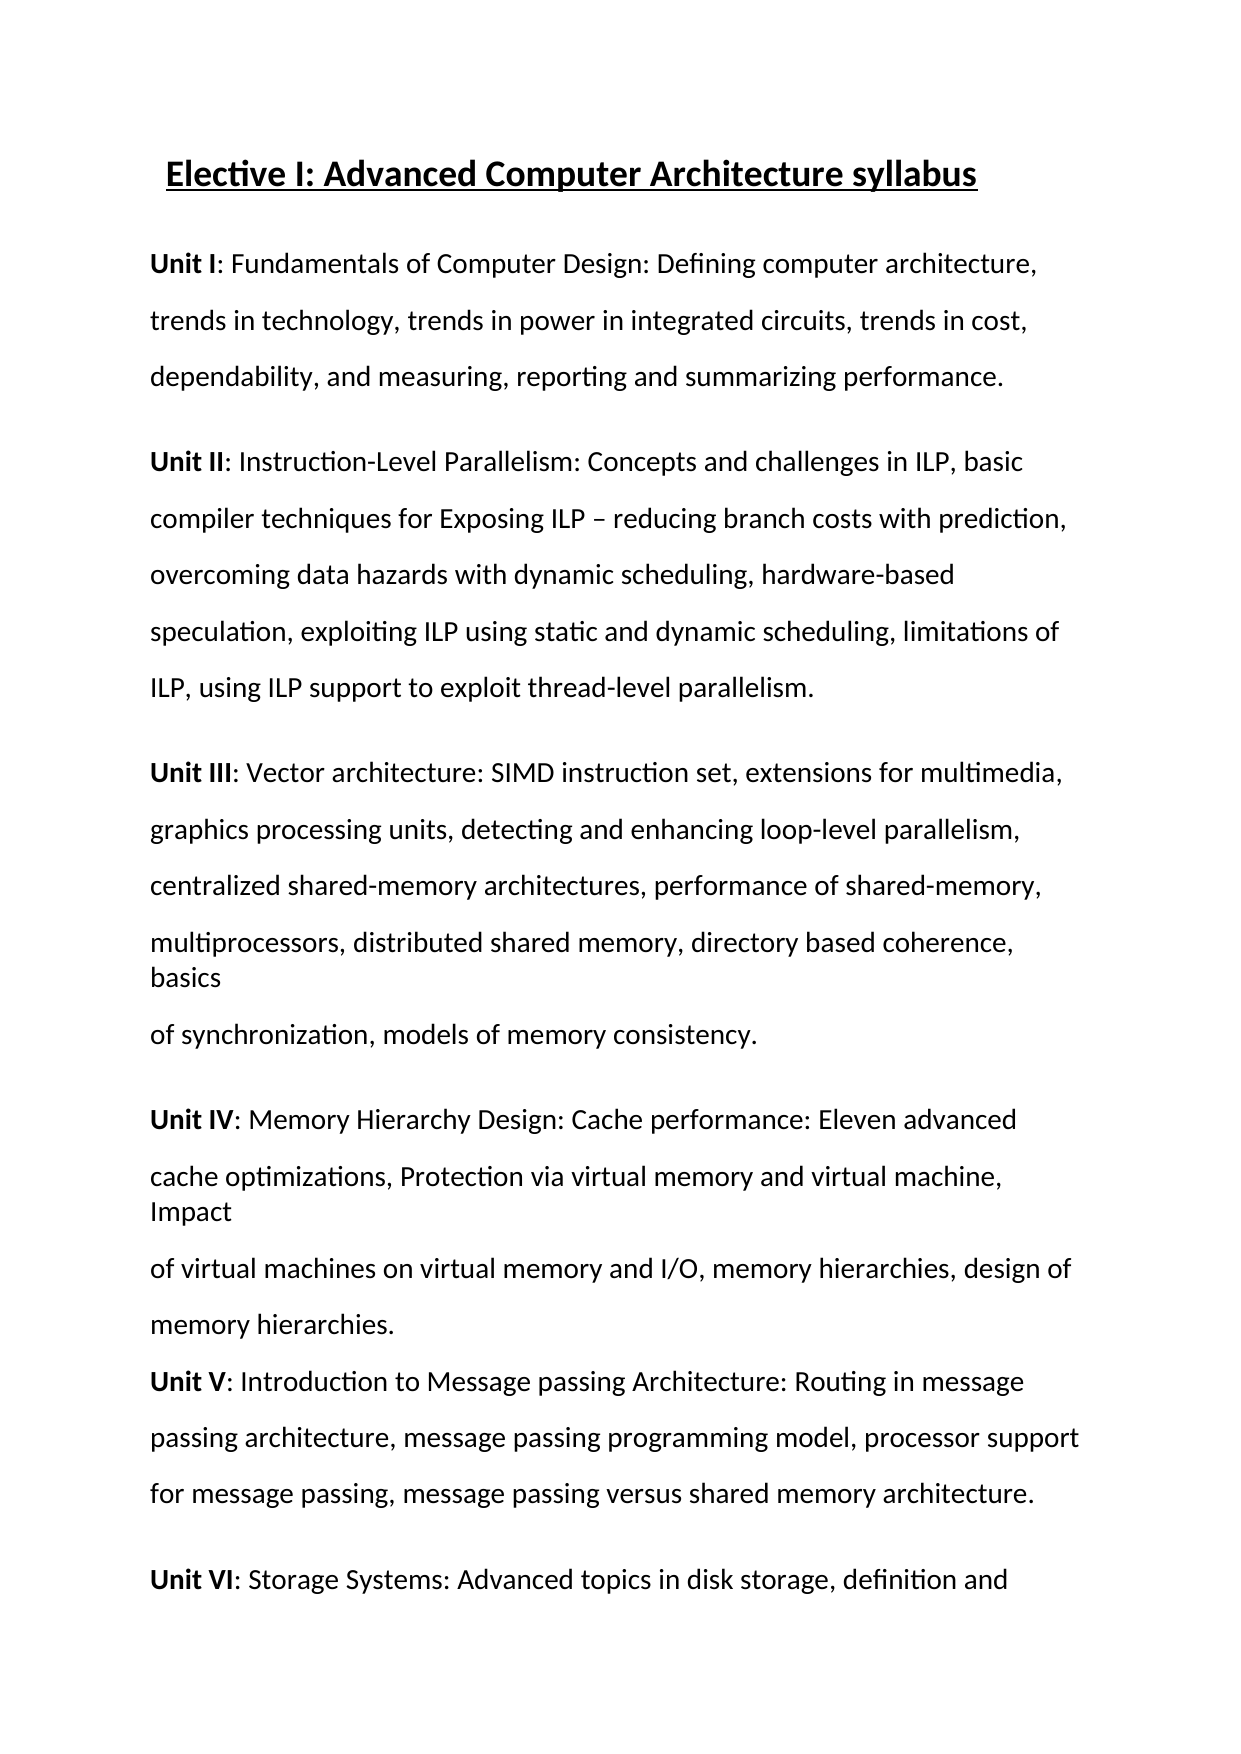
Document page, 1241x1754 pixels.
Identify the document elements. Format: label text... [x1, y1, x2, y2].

text centralized shared-memory architectures, performance of shared-memory, [150, 867, 1090, 903]
text multiprocessors, distributed shared memory, directory based coherence, basics [150, 924, 1090, 995]
text dependability, and measuring, reporting and summarizing performance. [150, 358, 1090, 394]
text ILP, using ILP support to exploit thread-level parallelism. [150, 669, 1090, 705]
text memory hierarchies. [150, 1306, 1090, 1342]
text compiler techniques for Exposing ILP – reducing branch costs with prediction, [150, 500, 1090, 536]
text Unit VI: Storage Systems: Advanced topics in disk storage, definition and [150, 1561, 1090, 1596]
text cache optimizations, Protection via virtual memory and virtual machine, Impact [150, 1158, 1090, 1229]
text of virtual machines on virtual memory and I/O, memory hierarchies, design of [150, 1250, 1090, 1285]
text of synchronization, models of memory consistency. [150, 1016, 1090, 1052]
text Unit I: Fundamentals of Computer Design: Defining computer architecture, [150, 245, 1090, 281]
text Unit III: Vector architecture: SIMD instruction set, extensions for multimedia, [150, 754, 1090, 790]
text graphics processing units, detecting and enhancing loop-level parallelism, [150, 811, 1090, 847]
text Unit IV: Memory Hierarchy Design: Cache performance: Eleven advanced [150, 1101, 1090, 1137]
text trends in technology, trends in power in integrated circuits, trends in cost, [150, 302, 1090, 337]
text passing architecture, message passing programming model, processor support [150, 1419, 1090, 1455]
text Elective I: Advanced Computer Architecture syllabus [150, 150, 1090, 196]
text Unit V: Introduction to Message passing Architecture: Routing in message [150, 1363, 1090, 1398]
text overcoming data hazards with dynamic scheduling, hardware-based [150, 556, 1090, 592]
text speculation, exploiting ILP using static and dynamic scheduling, limitations of [150, 613, 1090, 648]
text Unit II: Instruction-Level Parallelism: Concepts and challenges in ILP, basic [150, 443, 1090, 479]
text for message passing, message passing versus shared memory architecture. [150, 1476, 1090, 1511]
